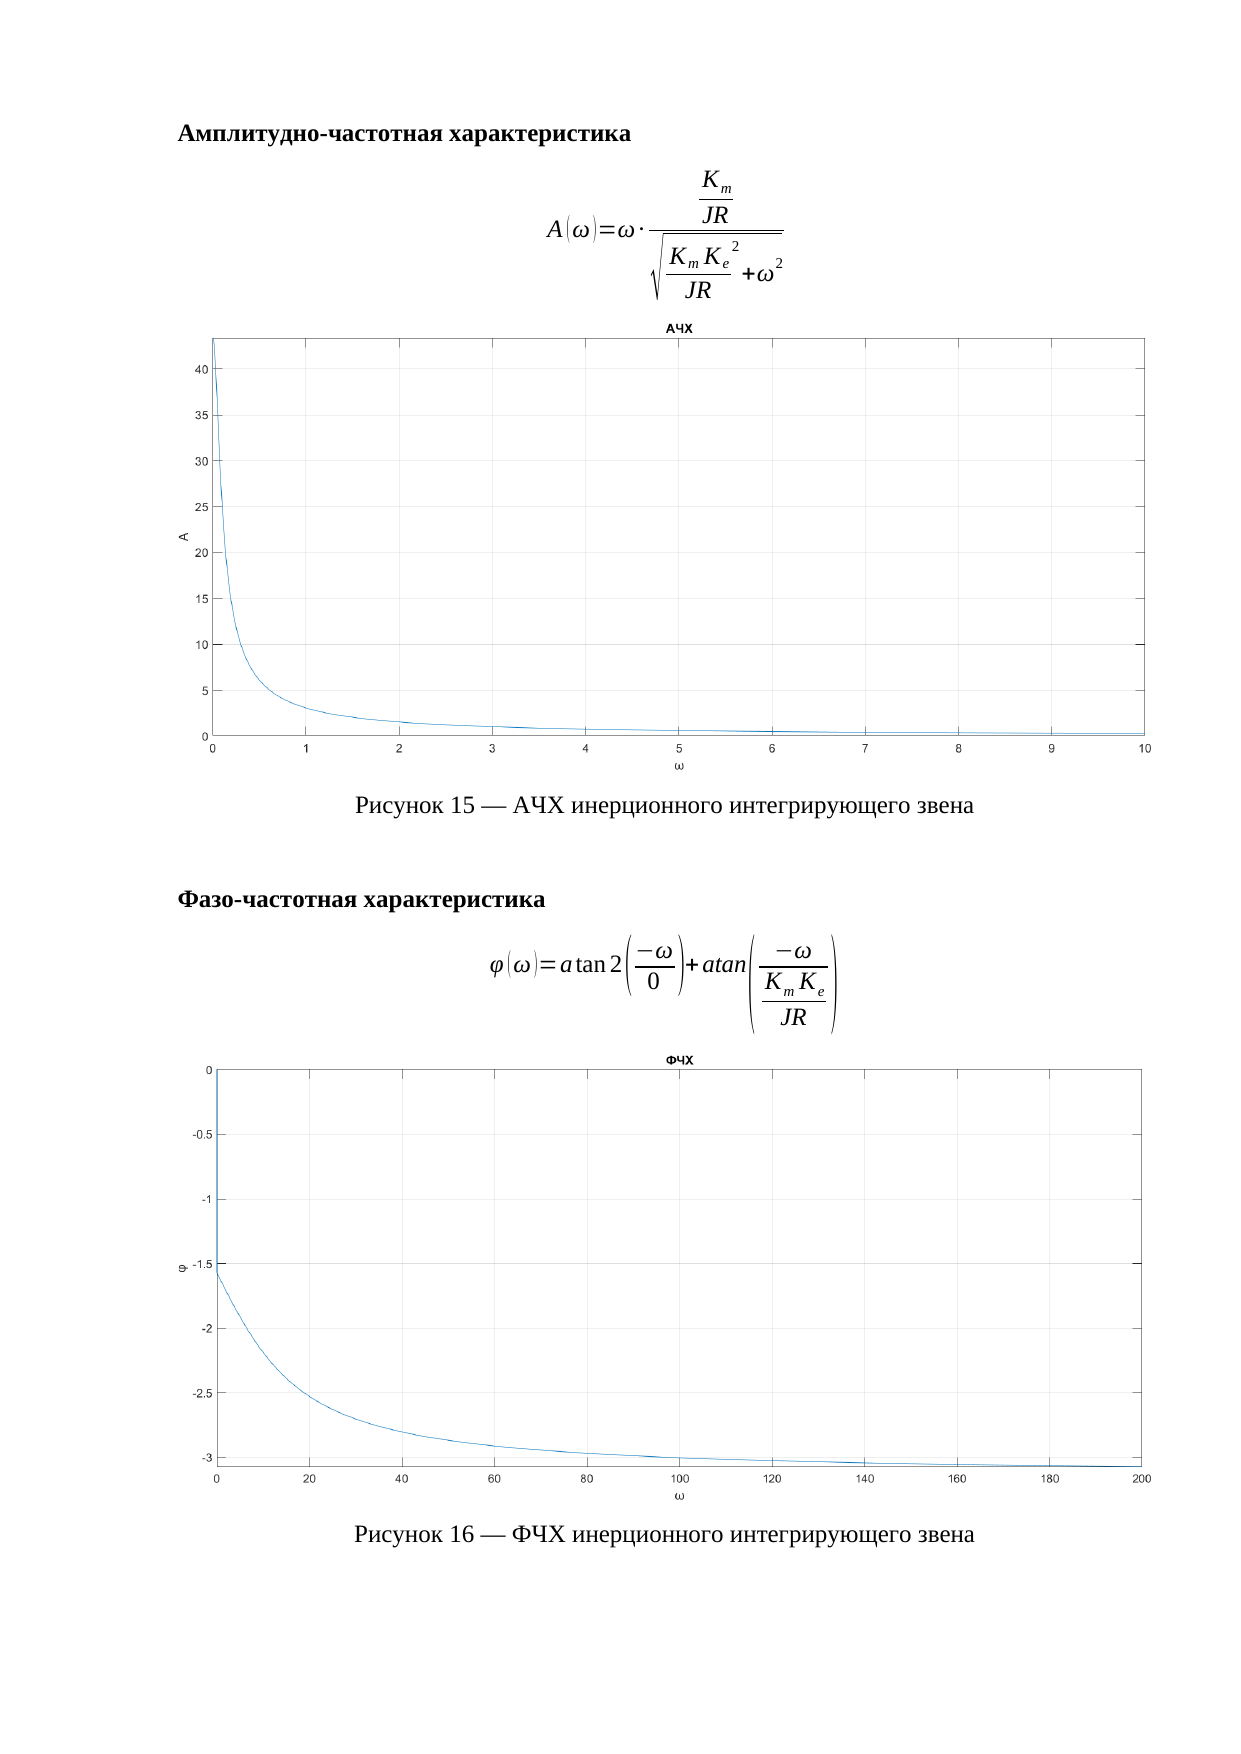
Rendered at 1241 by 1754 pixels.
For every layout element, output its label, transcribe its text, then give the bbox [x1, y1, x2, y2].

picture [177, 323, 1152, 771]
text Рисунок 15 — АЧХ инерционного интегрирующего звена [177, 790, 1152, 818]
text Амплитудно-частотная характеристика [177, 118, 1152, 147]
picture [177, 1054, 1152, 1501]
text Рисунок 16 — ФЧХ инерционного интегрирующего звена [177, 1519, 1152, 1548]
text Фазо-частотная характеристика [177, 884, 1152, 913]
